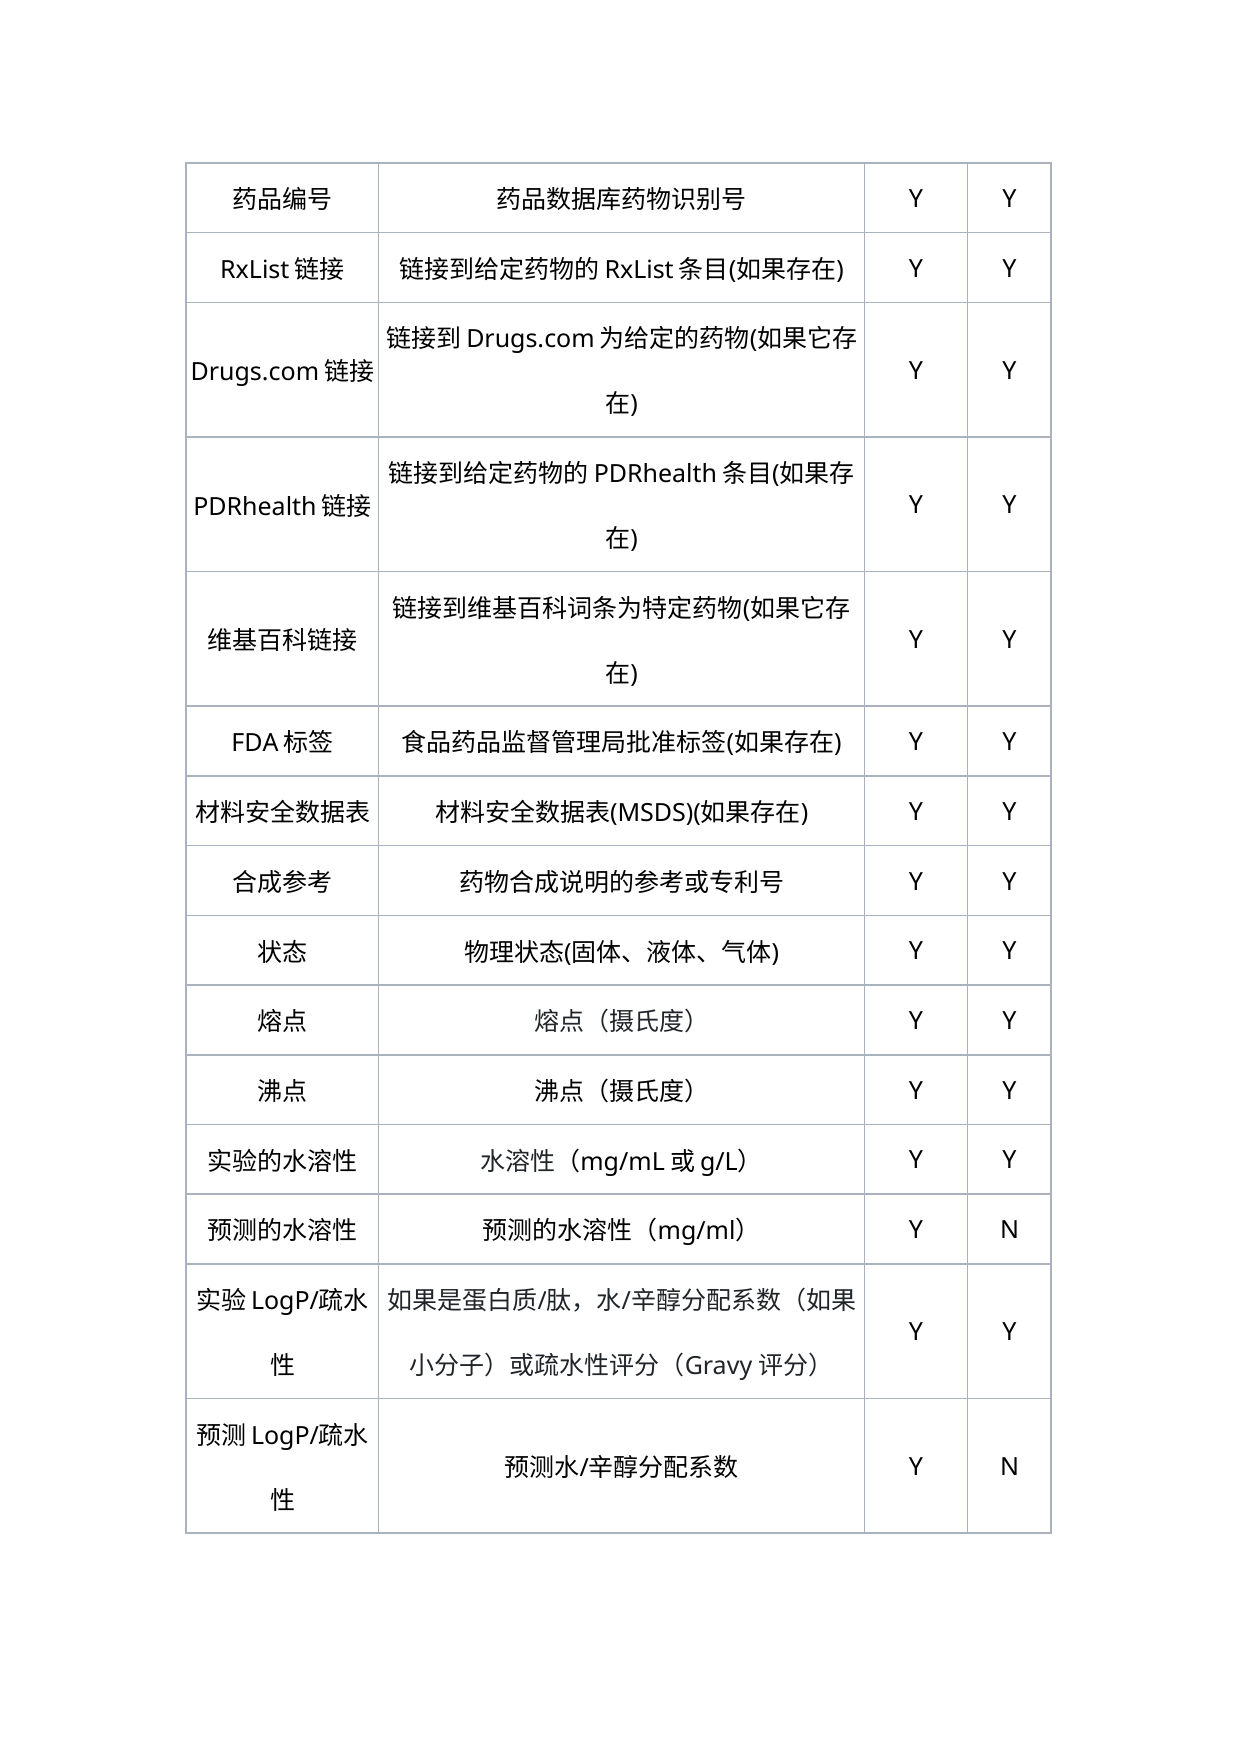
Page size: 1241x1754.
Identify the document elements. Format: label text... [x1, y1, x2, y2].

table_cell Y [865, 438, 967, 571]
table_cell Y [865, 164, 967, 232]
table_cell Y [865, 707, 967, 775]
table_cell 链接到给定药物的RxList条目(如果存在) [379, 233, 864, 301]
table_cell 维基百科链接 [187, 572, 378, 705]
table_cell Y [865, 986, 967, 1054]
table_cell Y [865, 846, 967, 914]
table_cell FDA标签 [187, 707, 378, 775]
table_cell Y [865, 1056, 967, 1123]
table_cell Y [865, 777, 967, 845]
table_cell N [968, 1399, 1050, 1532]
table_cell 链接到给定药物的PDRhealth条目(如果存在) [379, 438, 864, 571]
table_cell Y [865, 916, 967, 984]
table_cell 合成参考 [187, 846, 378, 914]
table_cell 链接到Drugs.com为给定的药物(如果它存在) [379, 303, 864, 436]
table_cell 食品药品监督管理局批准标签(如果存在) [379, 707, 864, 775]
table_cell 预测水/辛醇分配系数 [379, 1399, 864, 1532]
table_cell Y [968, 233, 1050, 301]
table_cell 沸点（摄氏度） [379, 1056, 864, 1123]
table_cell 链接到维基百科词条为特定药物(如果它存在) [379, 572, 864, 705]
table_cell 熔点 [187, 986, 378, 1054]
table_cell 预测LogP/疏水性 [187, 1399, 378, 1532]
table_cell 如果是蛋白质/肽，水/辛醇分配系数（如果小分子）或疏水性评分（Gravy 评分） [379, 1265, 864, 1398]
table_cell 预测的水溶性（mg/ml） [379, 1195, 864, 1263]
table_cell 沸点 [187, 1056, 378, 1123]
table_cell Y [968, 572, 1050, 705]
table_cell Y [968, 303, 1050, 436]
table_cell 药品数据库药物识别号 [379, 164, 864, 232]
table_cell Y [968, 777, 1050, 845]
table_cell 药物合成说明的参考或专利号 [379, 846, 864, 914]
table_cell 实验的水溶性 [187, 1125, 378, 1193]
table_cell 水溶性（mg/mL或g/L） [379, 1125, 864, 1193]
table_cell Drugs.com链接 [187, 303, 378, 436]
table_cell Y [865, 1399, 967, 1532]
table_cell Y [968, 438, 1050, 571]
table_cell Y [865, 1265, 967, 1398]
table_cell 实验LogP/疏水性 [187, 1265, 378, 1398]
table_cell 状态 [187, 916, 378, 984]
table_cell Y [968, 846, 1050, 914]
table_cell Y [865, 233, 967, 301]
table_cell 熔点（摄氏度） [379, 986, 864, 1054]
table_cell Y [968, 916, 1050, 984]
table_cell Y [865, 1125, 967, 1193]
table_cell 物理状态(固体、液体、气体) [379, 916, 864, 984]
table_cell Y [968, 164, 1050, 232]
table_cell Y [865, 572, 967, 705]
table_cell Y [968, 707, 1050, 775]
table_cell 材料安全数据表(MSDS)(如果存在) [379, 777, 864, 845]
table_cell N [968, 1195, 1050, 1263]
table_cell Y [968, 1056, 1050, 1123]
table_cell Y [865, 1195, 967, 1263]
table_cell 药品编号 [187, 164, 378, 232]
table_cell Y [968, 1125, 1050, 1193]
table_cell Y [865, 303, 967, 436]
table_cell 材料安全数据表 [187, 777, 378, 845]
table_cell Y [968, 986, 1050, 1054]
table_cell RxList链接 [187, 233, 378, 301]
table_cell PDRhealth链接 [187, 438, 378, 571]
table_cell Y [968, 1265, 1050, 1398]
table_cell 预测的水溶性 [187, 1195, 378, 1263]
